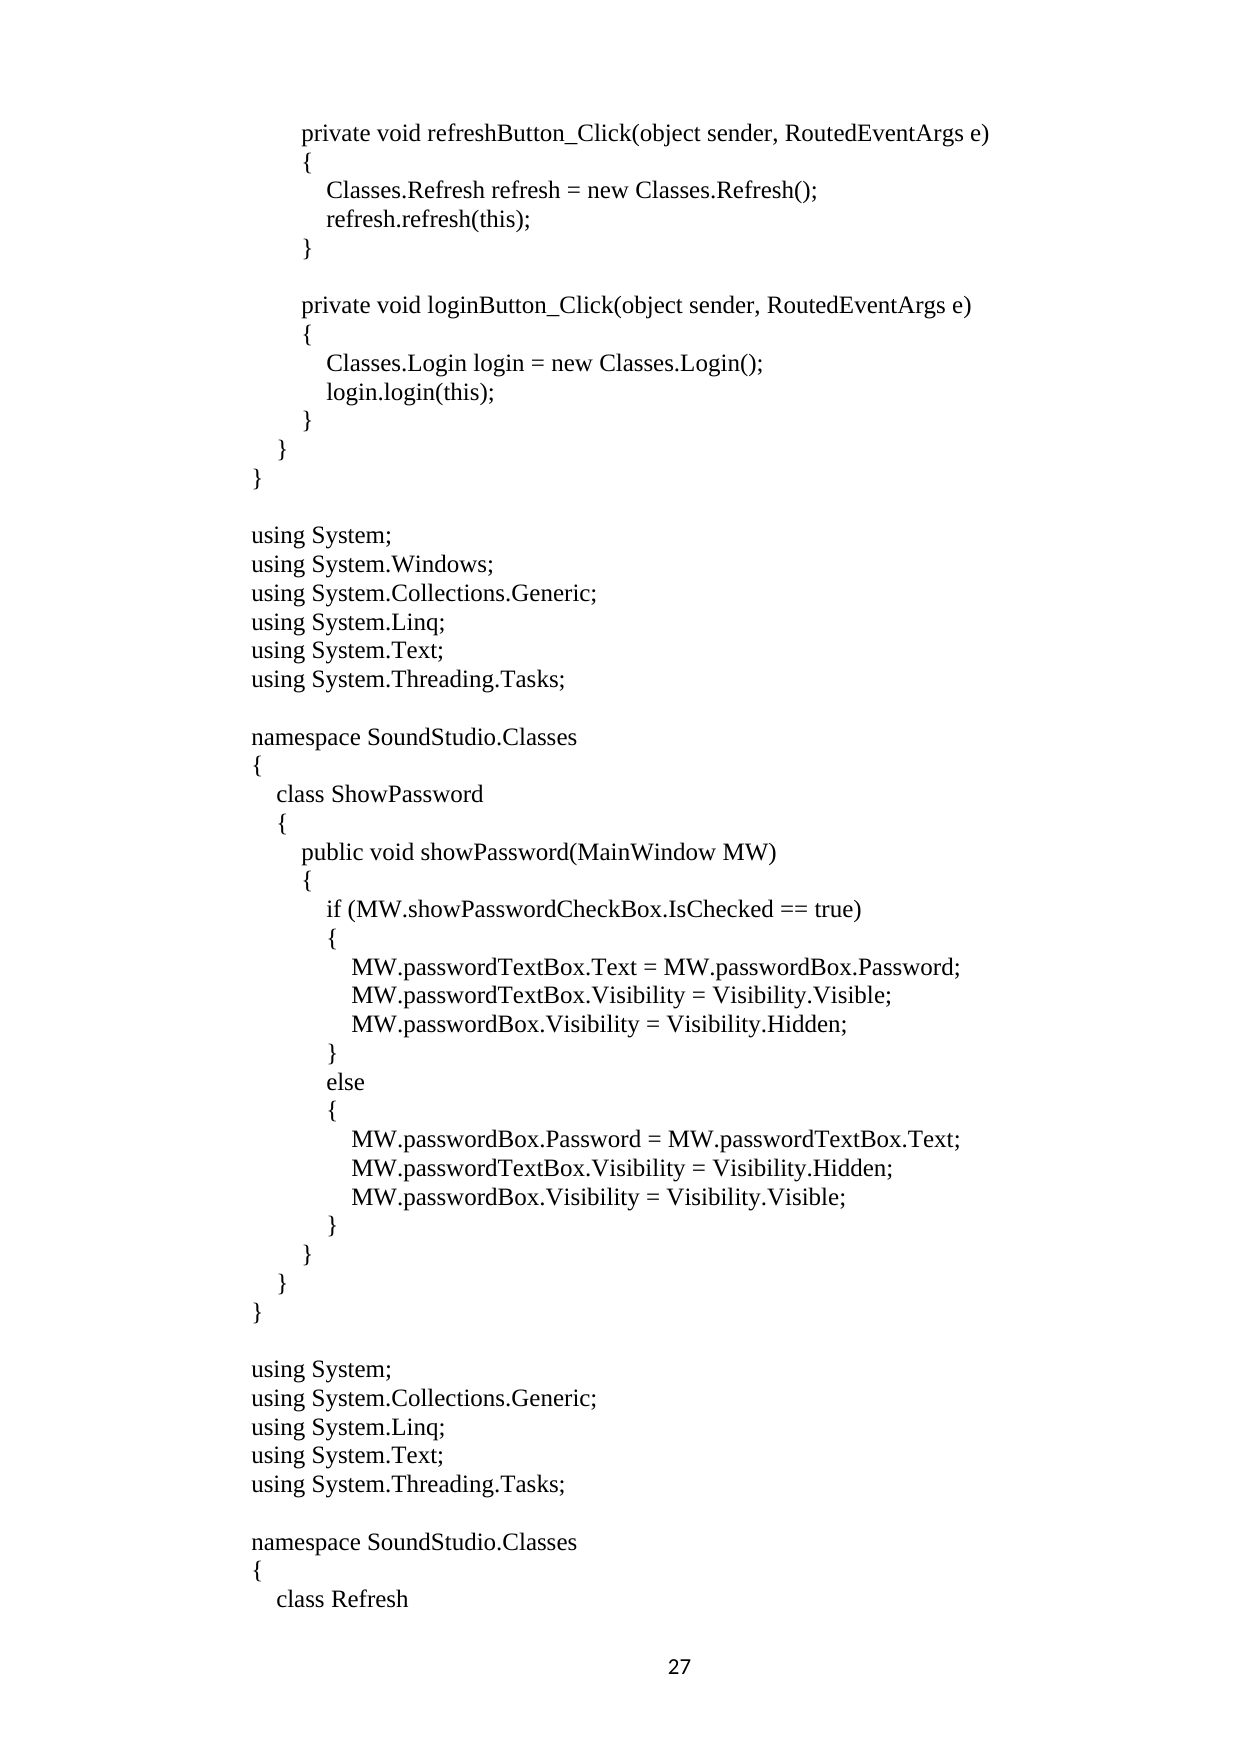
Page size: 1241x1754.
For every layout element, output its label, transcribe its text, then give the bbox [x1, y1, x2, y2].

text } [177, 434, 1181, 463]
text using System; [177, 521, 1181, 549]
text login.login(this); [177, 377, 1181, 406]
text using System.Text; [177, 1441, 1181, 1469]
text namespace SoundStudio.Classes [177, 1527, 1181, 1556]
text private void loginButton_Click(object sender, RoutedEventArgs e) [177, 291, 1181, 319]
text { [177, 808, 1181, 837]
text else [177, 1067, 1181, 1096]
text } [177, 463, 1181, 492]
text } [177, 1239, 1181, 1268]
text public void showPassword(MainWindow MW) [177, 837, 1181, 866]
text using System.Threading.Tasks; [177, 664, 1181, 693]
text using System.Threading.Tasks; [177, 1469, 1181, 1498]
text class ShowPassword [177, 779, 1181, 808]
text using System.Text; [177, 636, 1181, 664]
text using System.Collections.Generic; [177, 578, 1181, 607]
text { [177, 866, 1181, 894]
text using System.Linq; [177, 1412, 1181, 1441]
text using System.Windows; [177, 549, 1181, 578]
text if (MW.showPasswordCheckBox.IsChecked == true) [177, 894, 1181, 923]
text } [177, 233, 1181, 262]
text using System.Linq; [177, 607, 1181, 636]
text MW.passwordBox.Visibility = Visibility.Visible; [177, 1182, 1181, 1211]
text namespace SoundStudio.Classes [177, 722, 1181, 751]
text MW.passwordBox.Password = MW.passwordTextBox.Text; [177, 1124, 1181, 1153]
text MW.passwordBox.Visibility = Visibility.Hidden; [177, 1009, 1181, 1038]
text { [177, 923, 1181, 952]
text using System; [177, 1354, 1181, 1383]
text { [177, 1096, 1181, 1124]
text private void refreshButton_Click(object sender, RoutedEventArgs e) [177, 118, 1181, 147]
text } [177, 1297, 1181, 1326]
text MW.passwordTextBox.Visibility = Visibility.Hidden; [177, 1153, 1181, 1182]
text class Refresh [177, 1584, 1181, 1613]
text Classes.Login login = new Classes.Login(); [177, 348, 1181, 377]
text MW.passwordTextBox.Visibility = Visibility.Visible; [177, 981, 1181, 1009]
text MW.passwordTextBox.Text = MW.passwordBox.Password; [177, 952, 1181, 981]
text { [177, 147, 1181, 176]
text Classes.Refresh refresh = new Classes.Refresh(); [177, 176, 1181, 204]
text { [177, 1556, 1181, 1584]
text } [177, 1211, 1181, 1239]
text } [177, 1038, 1181, 1067]
text { [177, 319, 1181, 348]
text refresh.refresh(this); [177, 204, 1181, 233]
text using System.Collections.Generic; [177, 1383, 1181, 1412]
text } [177, 406, 1181, 434]
text } [177, 1268, 1181, 1297]
text { [177, 751, 1181, 779]
